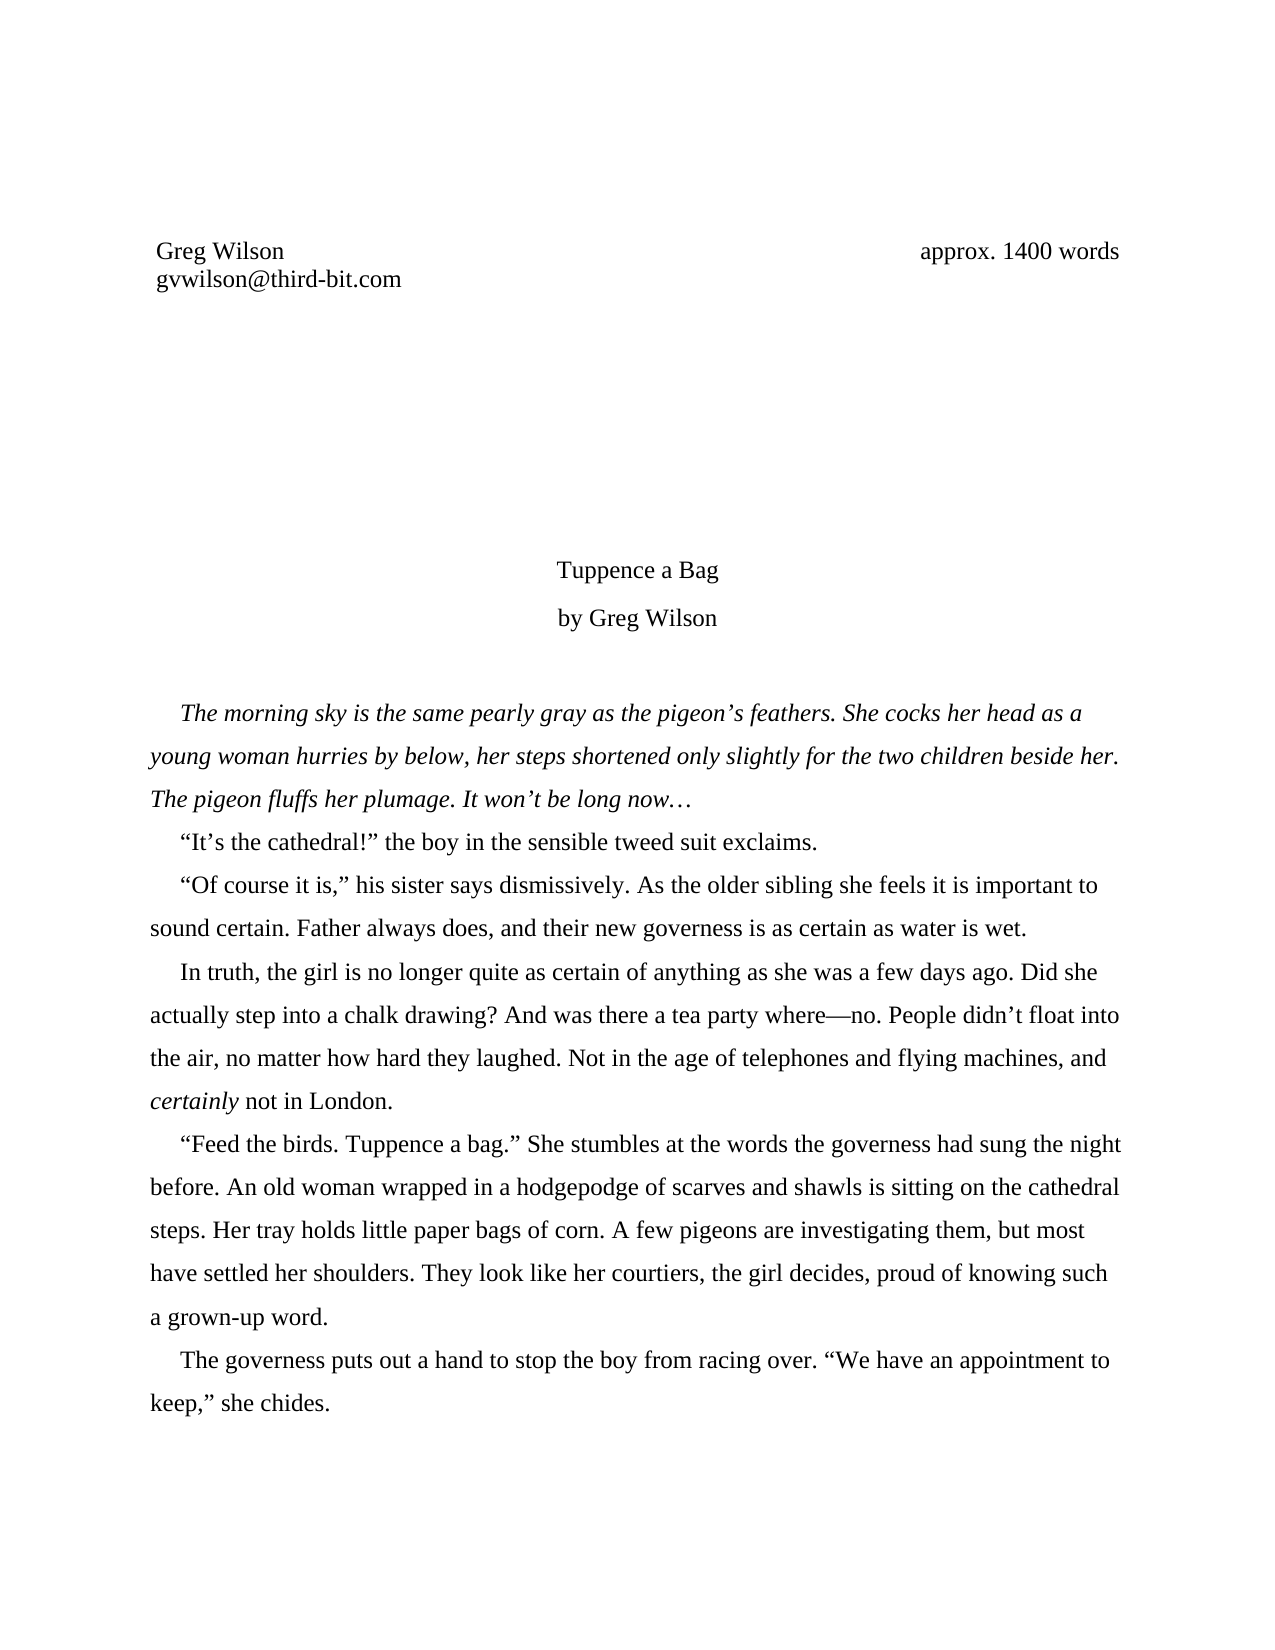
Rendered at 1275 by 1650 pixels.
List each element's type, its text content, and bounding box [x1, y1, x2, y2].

text “Feed the birds. Tuppence a bag.” She stumbles at the words the governess had sung the night before. An old woman wrapped in a hodgepodge of scarves and shawls is sitting on the cathedral steps. Her tray holds little paper bags of corn. A few pigeons are investigating them, but most have settled her shoulders. They look like her courtiers, the girl decides, proud of knowing such a grown-up word. [150, 1129, 1125, 1330]
table_header Greg Wilson gvwilson@third-bit.com [150, 230, 637, 299]
text The governess puts out a hand to stop the boy from racing over. “We have an appointment to keep,” she chides. [150, 1345, 1125, 1417]
text The morning sky is the same pearly gray as the pigeon’s feathers. She cocks her head as a young woman hurries by below, her steps shortened only slightly for the two children beside her. The pigeon fluffs her plumage. It won’t be long now… [150, 698, 1125, 813]
text by Greg Wilson [150, 603, 1125, 632]
text In truth, the girl is no longer quite as certain of anything as she was a few days ago. Did she actually step into a chalk drawing? And was there a tea party where—no. People didn’t float into the air, no matter how hard they laughed. Not in the age of telephones and flying machines, and certainly not in London. [150, 957, 1125, 1115]
text Tuppence a Bag [150, 555, 1125, 584]
text “It’s the cathedral!” the boy in the sensible tweed suit exclaims. [150, 827, 1125, 856]
table_header approx. 1400 words [638, 230, 1125, 299]
text “Of course it is,” his sister says dismissively. As the older sibling she feels it is important to sound certain. Father always does, and their new governess is as certain as water is wet. [150, 870, 1125, 942]
